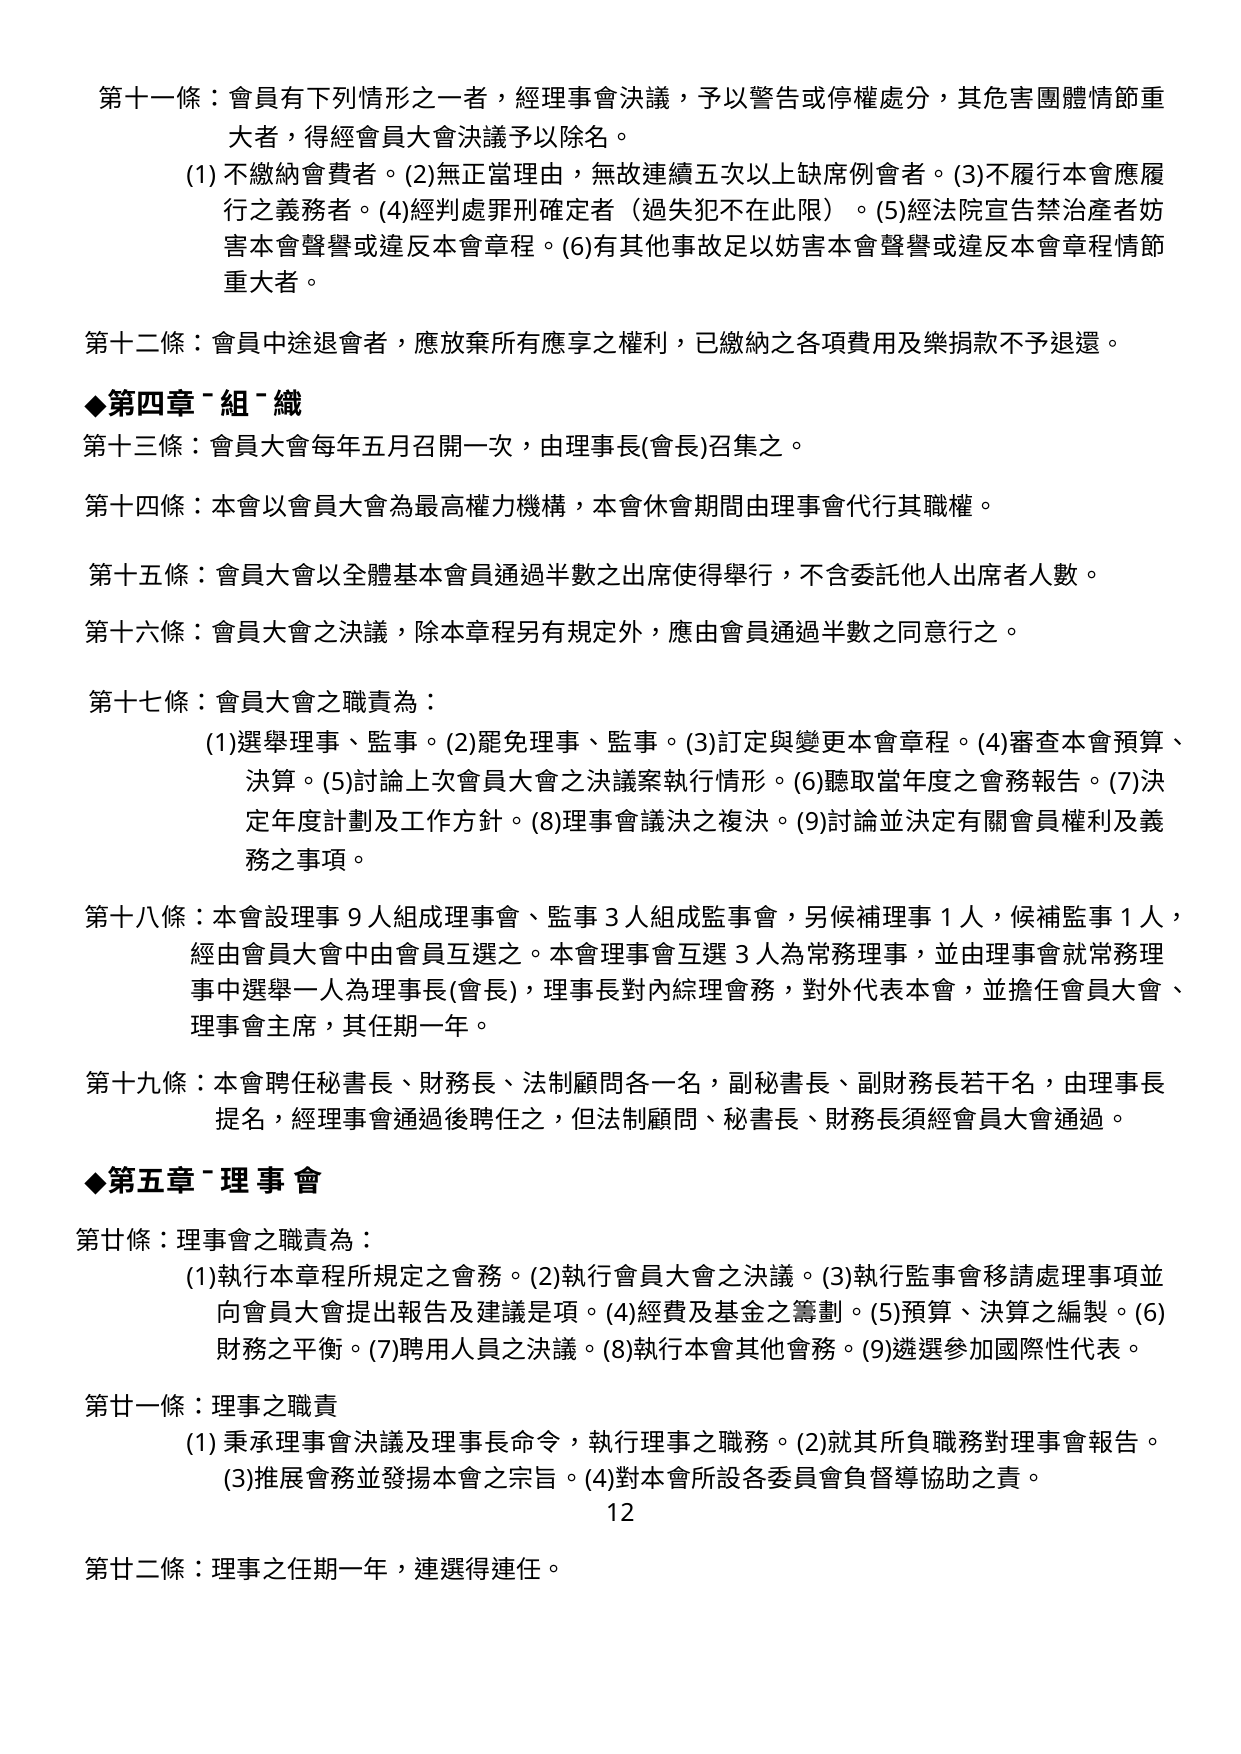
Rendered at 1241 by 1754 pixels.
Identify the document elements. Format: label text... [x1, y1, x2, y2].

text 第廿二條：理事之任期一年，連選得連任。 [84, 1550, 1165, 1586]
text 第十七條：會員大會之職責為： [75, 682, 1165, 719]
text (1)執行本章程所規定之會務。(2)執行會員大會之決議。(3)執行監事會移請處理事項並向會員大會提出報告及建議是項。(4)經費及基金之籌劃。(5)預算、決算之編製。(6)財務之平衡。(7)聘用人員之決議。(8)執行本會其他會務。(9)遴選參加國際性代表。 [186, 1257, 1165, 1365]
text ◆第五章ˉ理 事 會 [84, 1157, 1165, 1199]
list 不繳納會費者。(2)無正當理由，無故連續五次以上缺席例會者。(3)不履行本會應履行之義務者。(4)經判處罪刑確定者（過失犯不在此限）。(5)經法院宣告禁治產者妨害本會聲譽或違反本會章程。(6)有其他事故足以妨害本會聲譽或違反本會章程情節重大者。 [186, 154, 1165, 299]
text 第十一條：會員有下列情形之一者，經理事會決議，予以警告或停權處分，其危害團體情節重大者，得經會員大會決議予以除名。 [98, 75, 1165, 154]
text 第廿一條：理事之職責 [84, 1386, 1165, 1422]
text 第十四條：本會以會員大會為最高權力機構，本會休會期間由理事會代行其職權。 [84, 483, 1165, 523]
text 第十五條：會員大會以全體基本會員通過半數之出席使得舉行，不含委託他人出席者人數。 [75, 555, 1165, 591]
text ◆第四章ˉ組ˉ織 [84, 380, 1165, 423]
text 第十二條：會員中途退會者，應放棄所有應享之權利，已繳納之各項費用及樂捐款不予退還。 [84, 320, 1165, 359]
text 第十九條：本會聘任秘書長、財務長、法制顧問各一名，副秘書長、副財務長若干名，由理事長提名，經理事會通過後聘任之，但法制顧問、秘書長、財務長須經會員大會通過。 [85, 1064, 1165, 1136]
list 秉承理事會決議及理事長命令，執行理事之職務。(2)就其所負職務對理事會報告。(3)推展會務並發揚本會之宗旨。(4)對本會所設各委員會負督導協助之責。 [186, 1422, 1165, 1495]
text 第十六條：會員大會之決議，除本章程另有規定外，應由會員通過半數之同意行之。 [84, 612, 1165, 648]
text .第十三條：會員大會每年五月召開一次，由理事長(會長)召集之。 [75, 423, 1165, 462]
text (1)選舉理事、監事。(2)罷免理事、監事。(3)訂定與變更本會章程。(4)審查本會預算、決算。(5)討論上次會員大會之決議案執行情形。(6)聽取當年度之會務報告。(7)決定年度計劃及工作方針。(8)理事會議決之複決。(9)討論並決定有關會員權利及義務之事項。 [198, 719, 1165, 877]
text 第十八條：本會設理事9人組成理事會、監事3人組成監事會，另候補理事1人，候補監事1人，經由會員大會中由會員互選之。本會理事會互選3人為常務理事，並由理事會就常務理事中選舉一人為理事長(會長)，理事長對內綜理會務，對外代表本會，並擔任會員大會、理事會主席，其任期一年。 [84, 898, 1165, 1043]
text 第廿條：理事會之職責為： [75, 1220, 1165, 1257]
text 12 [75, 1495, 1165, 1529]
